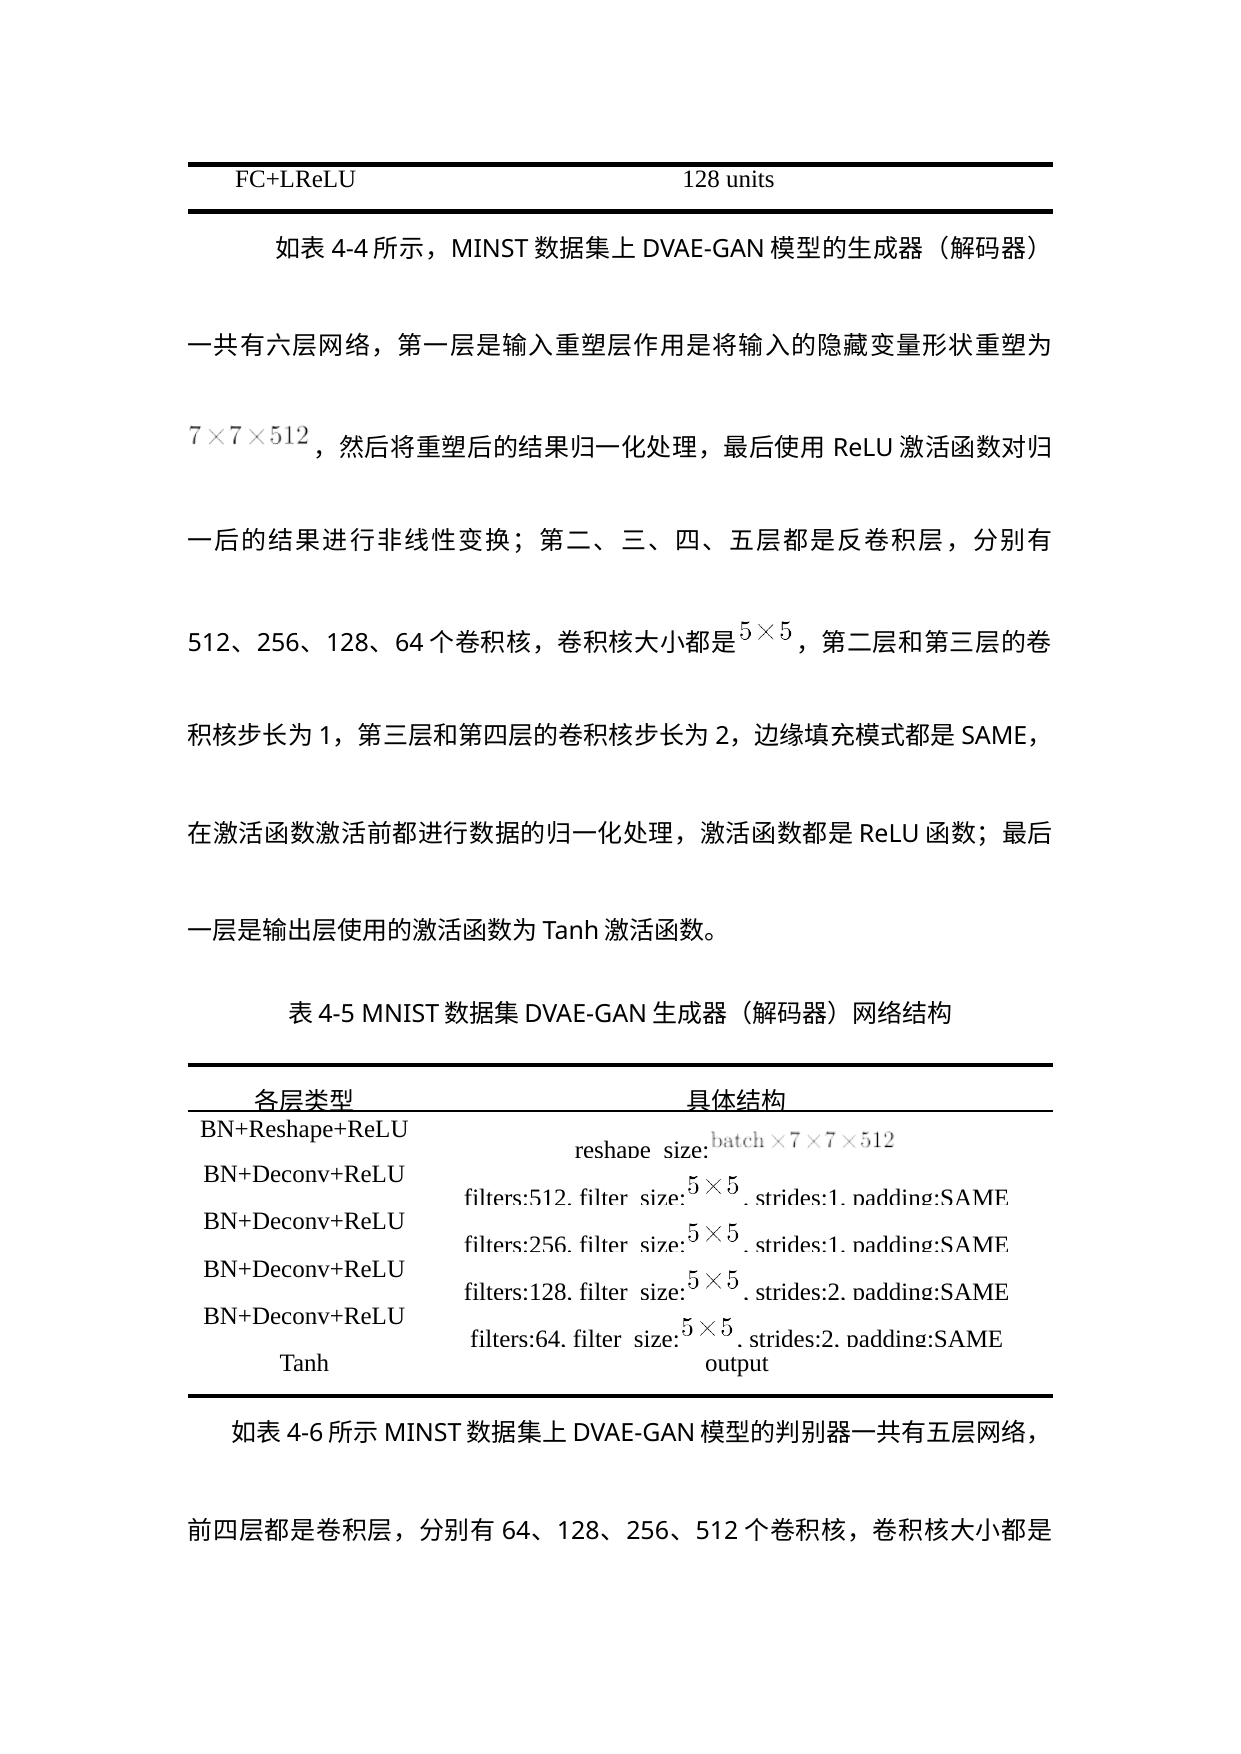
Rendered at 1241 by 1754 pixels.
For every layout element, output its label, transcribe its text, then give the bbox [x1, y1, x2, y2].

table_cell FC+LReLU [188, 167, 403, 209]
table_header 具体结构 [421, 1067, 1053, 1110]
table_cell filters:128, filter_size:, strides:2, padding:SAME [421, 1252, 1053, 1299]
table_cell Tanh [188, 1346, 421, 1394]
table_cell reshape_size: [421, 1112, 1053, 1157]
text 表4-5 MNIST数据集DVAE-GAN生成器（解码器）网络结构 [187, 979, 1053, 1044]
table_cell filters:512, filter_size:, strides:1, padding:SAME [421, 1157, 1053, 1204]
table_header 各层类型 [188, 1067, 421, 1110]
table_cell BN+Deconv+ReLU [188, 1205, 421, 1252]
table_cell output [421, 1346, 1053, 1394]
table_cell filters:64, filter_size:, strides:2, padding:SAME [421, 1299, 1053, 1346]
table_cell BN+Reshape+ReLU [188, 1112, 421, 1157]
table_cell filters:256, filter_size:, strides:1, padding:SAME [421, 1205, 1053, 1252]
table_cell 128 units [404, 167, 1053, 209]
table_cell BN+Deconv+ReLU [188, 1157, 421, 1204]
table_cell BN+Deconv+ReLU [188, 1299, 421, 1346]
text 如表4-4所示，MINST数据集上DVAE-GAN模型的生成器（解码器）一共有六层网络，第一层是输入重塑层作用是将输入的隐藏变量形状重塑为，然后将重塑后的结果归一化处理，最后使用ReLU激活函数对归一后的结果进行非线性变换；第二、三、四、五层都是反卷积层，分别有512、256、128、64个卷积核，卷积核大小都是，第二层和第三层的卷积核步长为1，第三层和第四层的卷积核步长为2，边缘填充模式都是SAME，在激活函数激活前都进行数据的归一化处理，激活函数都是ReLU函数；最后一层是输出层使用的激活函数为Tanh激活函数。 [187, 214, 1053, 961]
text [187, 1398, 1053, 1561]
table_cell BN+Deconv+ReLU [188, 1252, 421, 1299]
